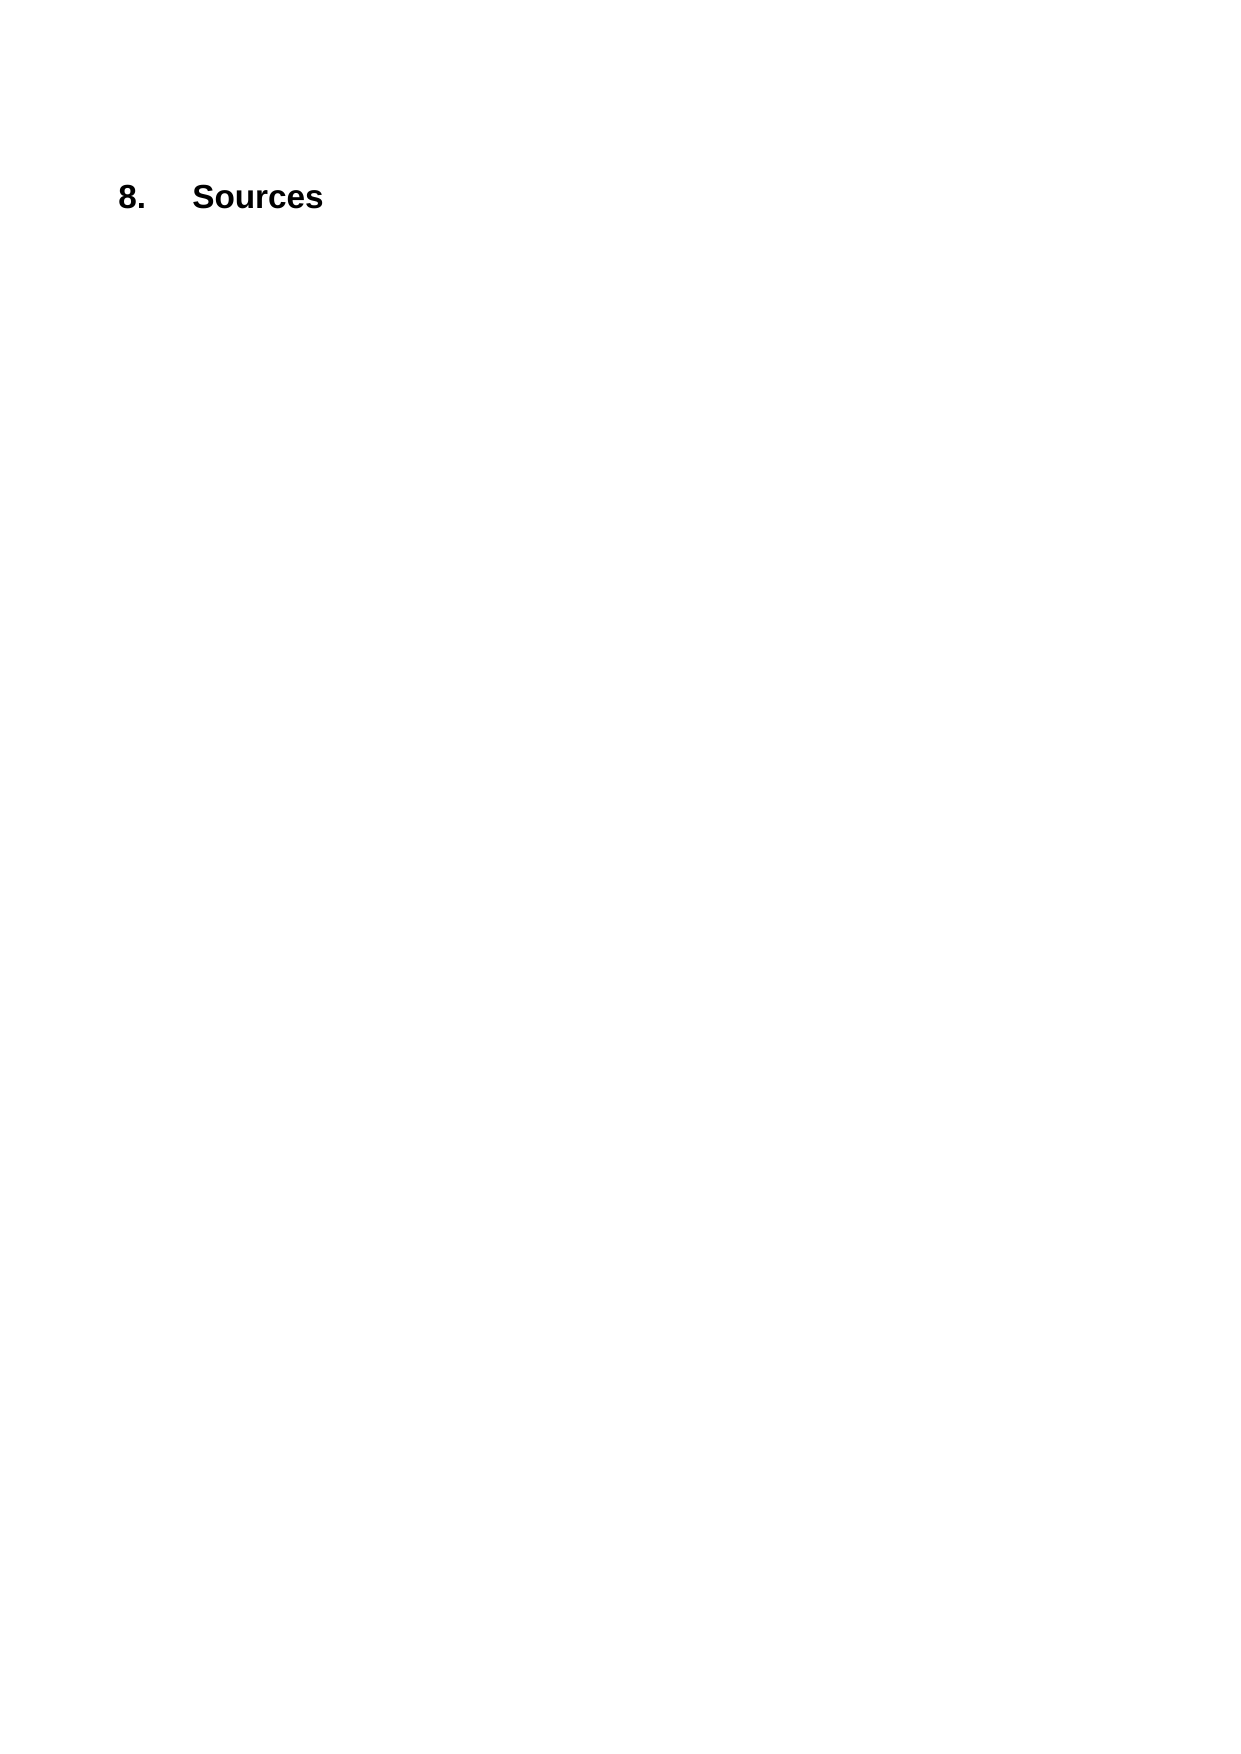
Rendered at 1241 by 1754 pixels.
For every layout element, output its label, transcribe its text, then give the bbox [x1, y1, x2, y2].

subtitle 8. Sources [118, 177, 1122, 216]
